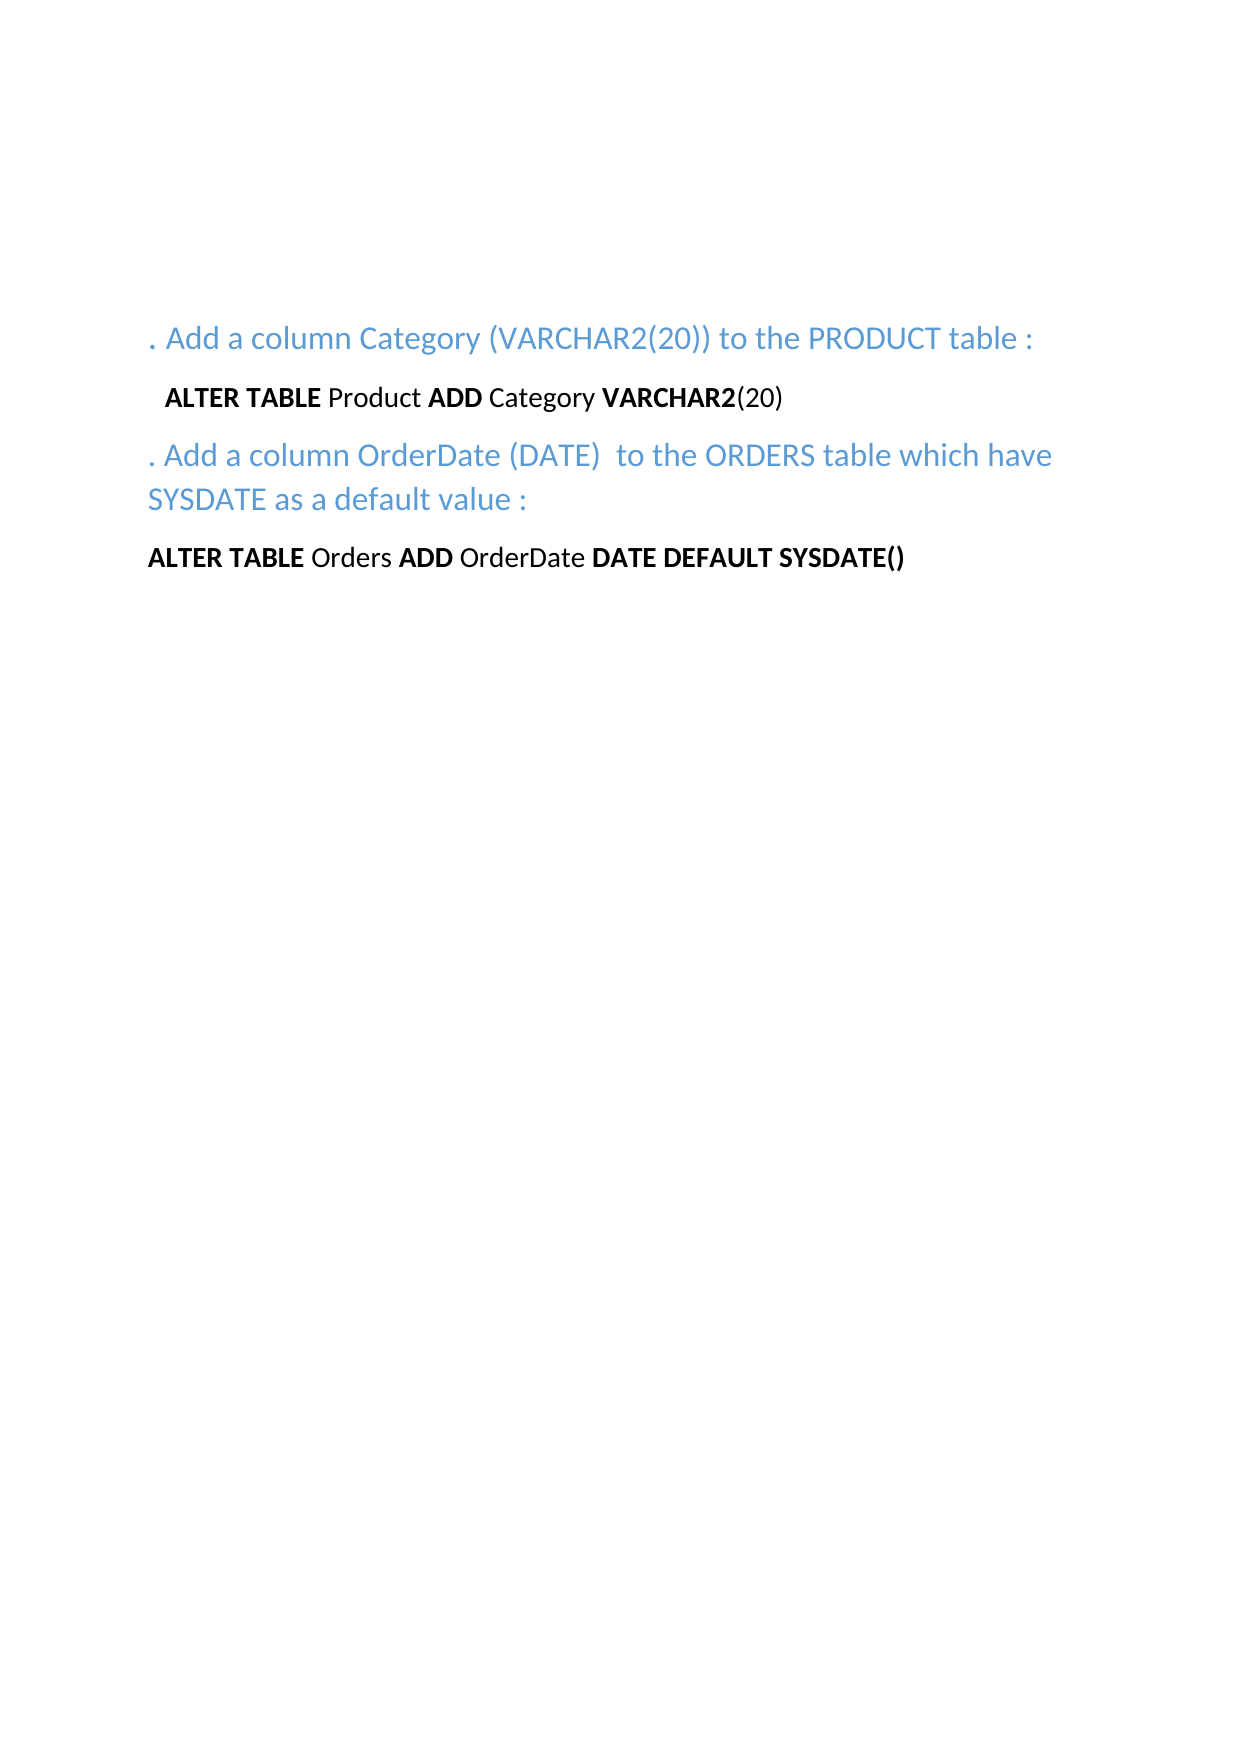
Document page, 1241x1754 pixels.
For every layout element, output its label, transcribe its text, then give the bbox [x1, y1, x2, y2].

text . Add a column OrderDate (DATE) to the ORDERS table which have SYSDATE as a default value : [148, 434, 1093, 519]
text ALTER TABLE Orders ADD OrderDate DATE DEFAULT SYSDATE() [148, 539, 1093, 574]
text ALTER TABLE Product ADD Category VARCHAR2(20) [148, 379, 1093, 415]
text . Add a column Category (VARCHAR2(20)) to the PRODUCT table : [148, 313, 1093, 359]
